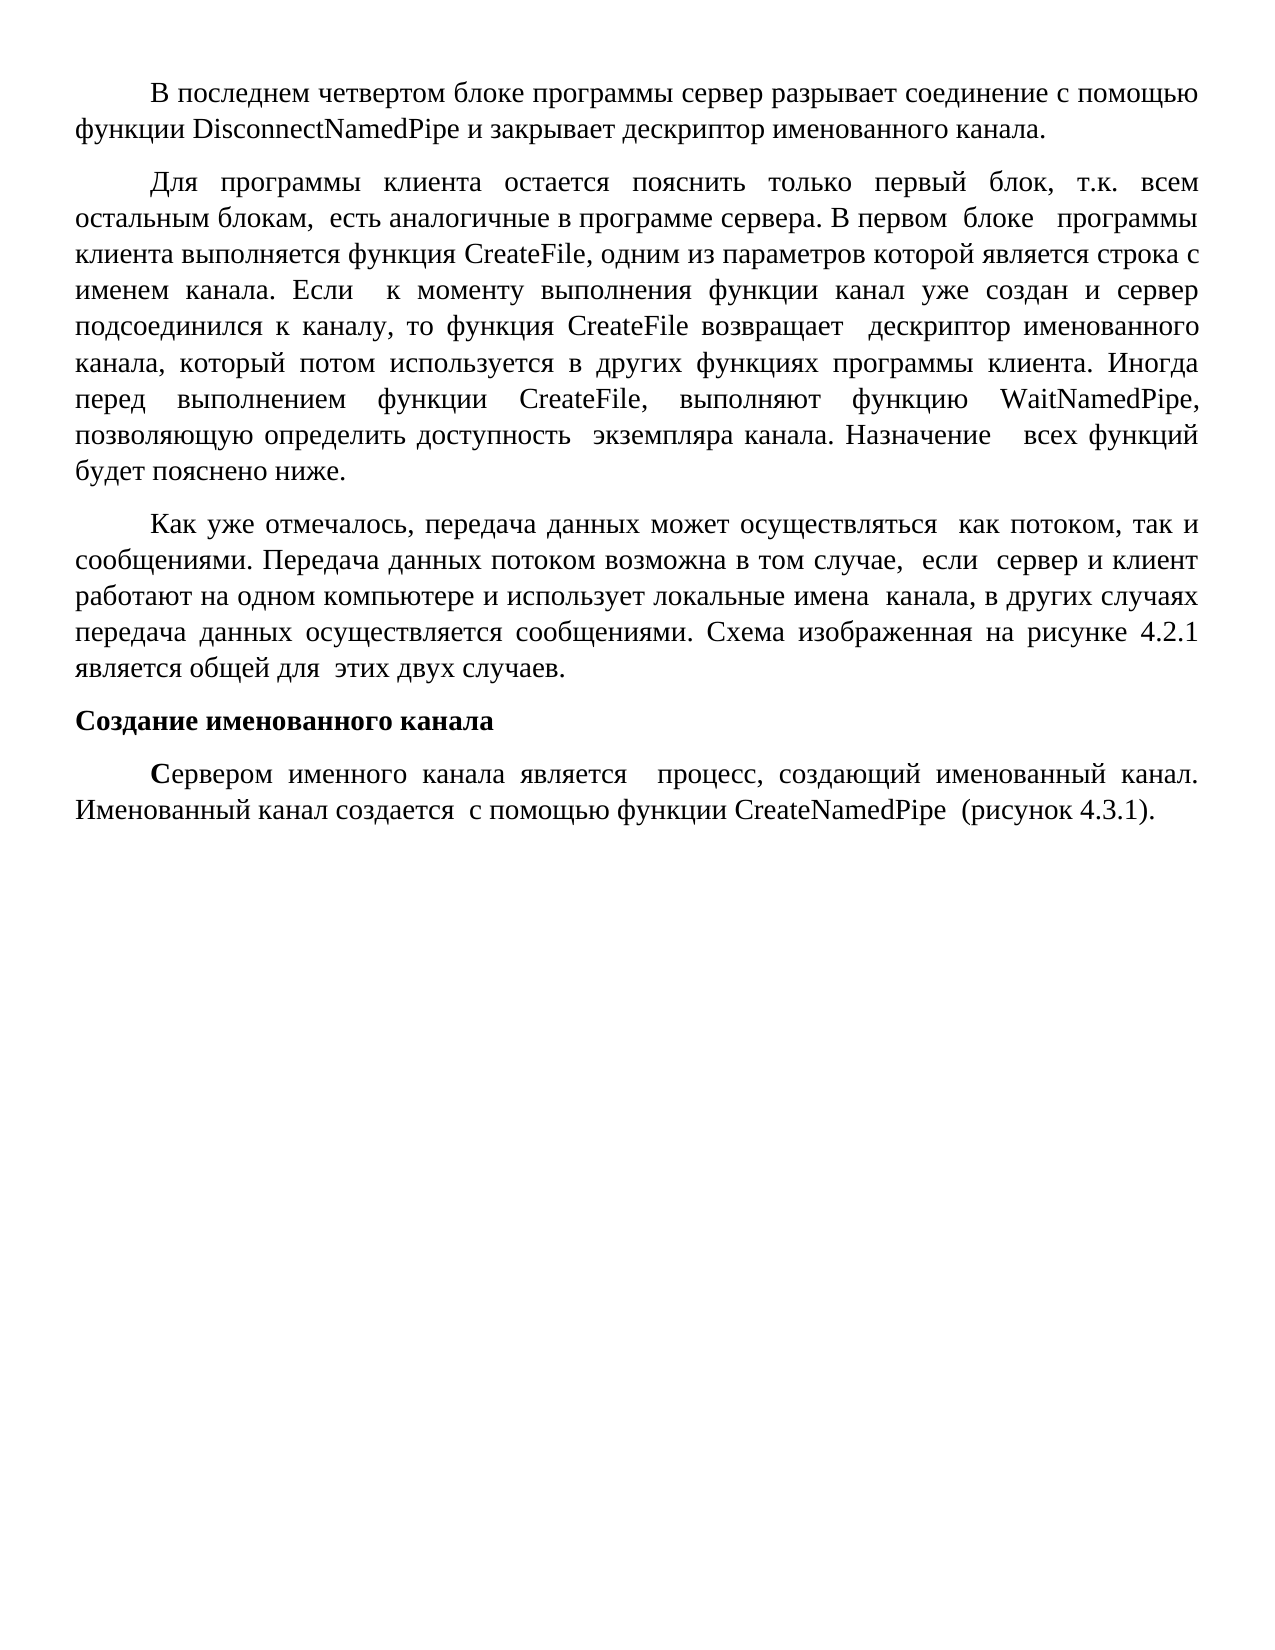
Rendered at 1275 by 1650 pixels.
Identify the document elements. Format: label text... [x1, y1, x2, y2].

text Создание именованного канала [75, 703, 1200, 737]
text Сервером именного канала является процесс, создающий именованный канал. Именованный канал создается с помощью функции CreateNamedPipe (рисунок 4.3.1). [75, 756, 1200, 826]
text Как уже отмечалось, передача данных может осуществляться как потоком, так и сообщениями. Передача данных потоком возможна в том случае, если сервер и клиент работают на одном компьютере и использует локальные имена канала, в других случаях передача данных осуществляется сообщениями. Схема изображенная на рисунке 4.2.1 является общей для этих двух случаев. [75, 506, 1200, 684]
text Для программы клиента остается пояснить только первый блок, т.к. всем остальным блокам, есть аналогичные в программе сервера. В первом блоке программы клиента выполняется функция CreateFile, одним из параметров которой является строка с именем канала. Если к моменту выполнения функции канал уже создан и сервер подсоединился к каналу, то функция CreateFile возвращает дескриптор именованного канала, который потом используется в других функциях программы клиента. Иногда перед выполнением функции CreateFile, выполняют функцию WaitNamedPipe, позволяющую определить доступность экземпляра канала. Назначение всех функций будет пояснено ниже. [75, 164, 1200, 487]
text В последнем четвертом блоке программы сервер разрывает соединение с помощью функции DisconnectNamedPipe и закрывает дескриптор именованного канала. [75, 75, 1200, 145]
